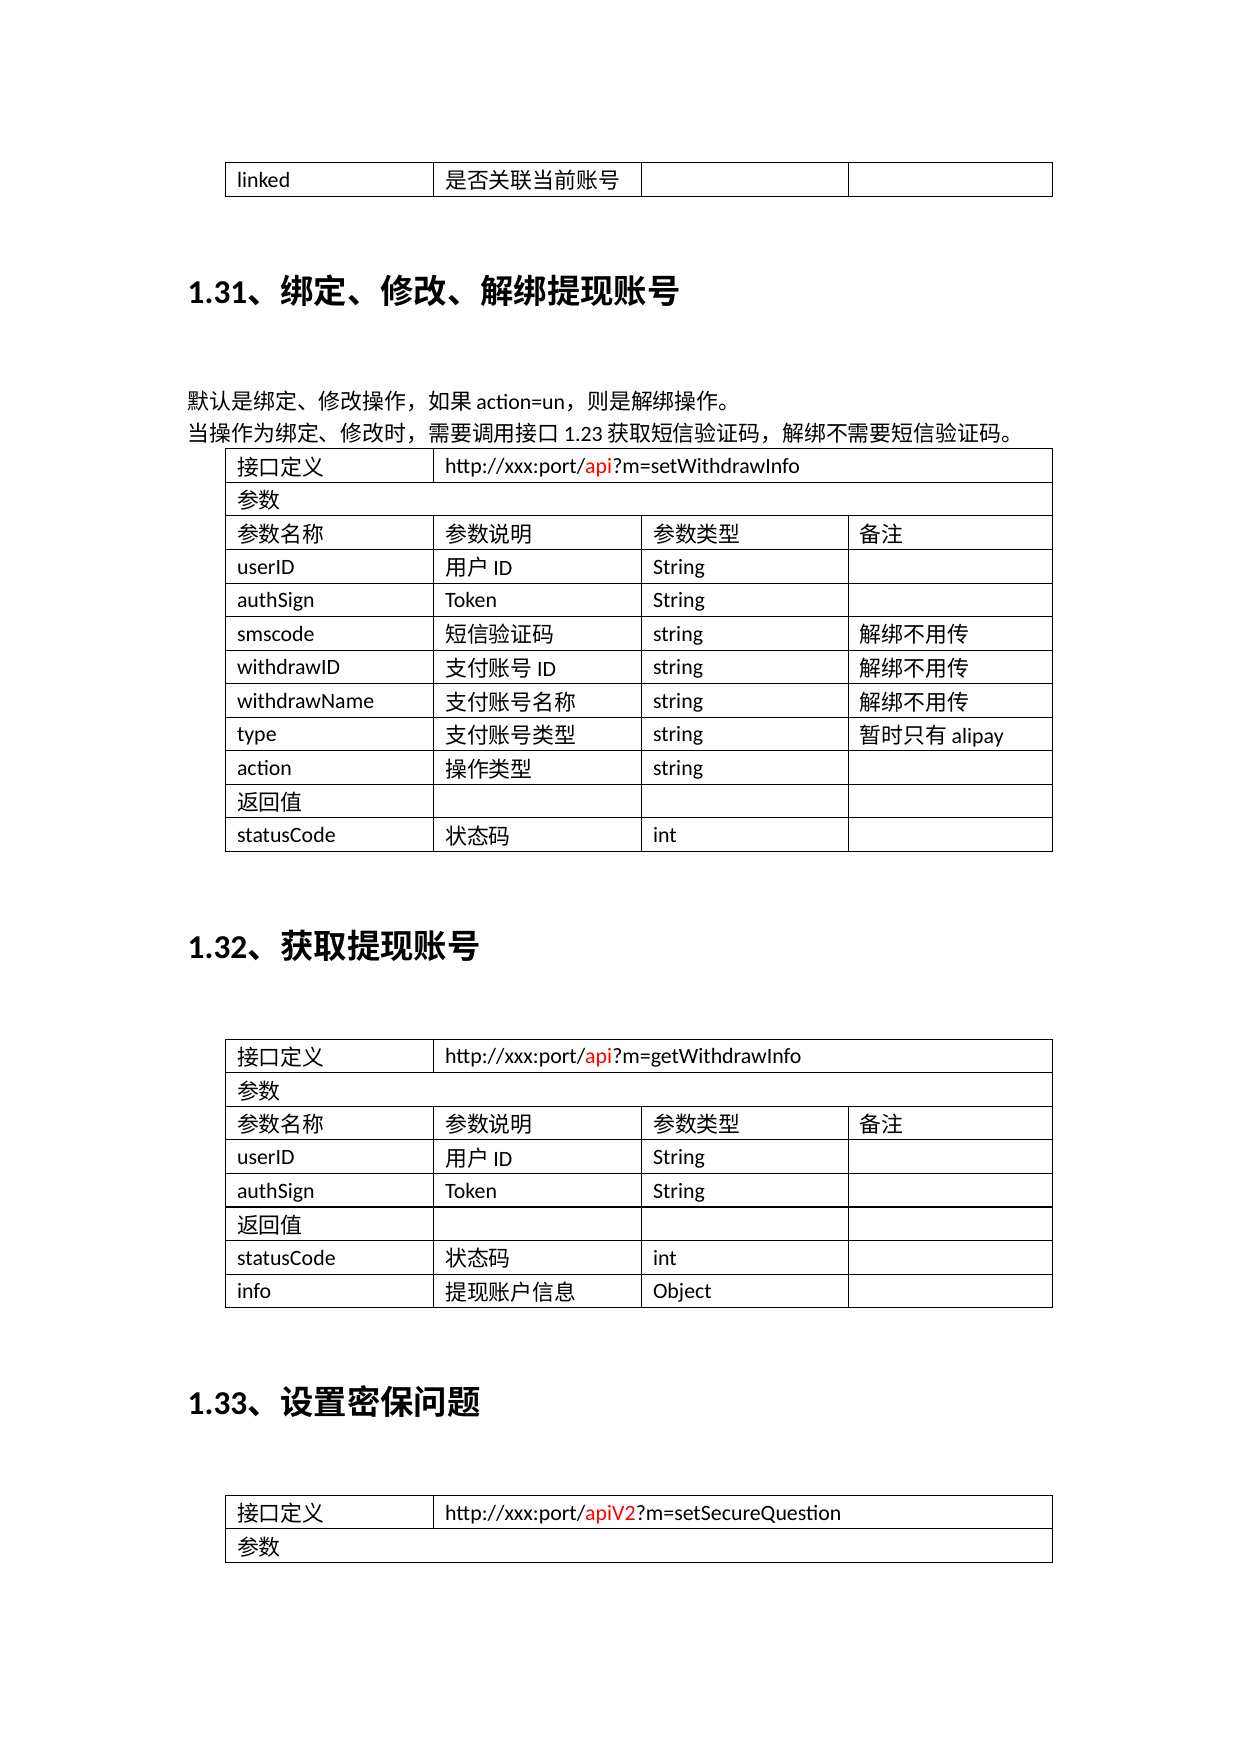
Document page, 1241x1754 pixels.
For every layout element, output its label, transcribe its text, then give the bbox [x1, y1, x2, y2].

text 默认是绑定、修改操作，如果action=un，则是解绑操作。 [187, 383, 1053, 416]
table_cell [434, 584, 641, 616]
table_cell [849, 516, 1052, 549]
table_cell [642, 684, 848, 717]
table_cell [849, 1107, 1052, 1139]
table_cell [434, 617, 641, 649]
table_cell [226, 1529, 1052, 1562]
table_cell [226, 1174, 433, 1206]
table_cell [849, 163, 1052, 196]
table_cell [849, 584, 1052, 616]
subtitle 1.32、获取提现账号 [187, 911, 1053, 976]
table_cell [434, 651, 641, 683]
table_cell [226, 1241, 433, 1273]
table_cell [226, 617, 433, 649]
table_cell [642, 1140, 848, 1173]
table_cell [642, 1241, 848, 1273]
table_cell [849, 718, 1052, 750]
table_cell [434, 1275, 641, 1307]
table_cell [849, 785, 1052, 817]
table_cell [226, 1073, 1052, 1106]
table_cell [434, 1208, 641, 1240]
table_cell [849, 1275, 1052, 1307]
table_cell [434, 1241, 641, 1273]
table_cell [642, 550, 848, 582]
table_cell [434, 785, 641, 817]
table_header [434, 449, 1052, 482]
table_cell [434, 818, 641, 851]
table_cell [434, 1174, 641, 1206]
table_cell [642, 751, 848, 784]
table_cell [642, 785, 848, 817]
subtitle 1.31、绑定、修改、解绑提现账号 [187, 256, 1053, 321]
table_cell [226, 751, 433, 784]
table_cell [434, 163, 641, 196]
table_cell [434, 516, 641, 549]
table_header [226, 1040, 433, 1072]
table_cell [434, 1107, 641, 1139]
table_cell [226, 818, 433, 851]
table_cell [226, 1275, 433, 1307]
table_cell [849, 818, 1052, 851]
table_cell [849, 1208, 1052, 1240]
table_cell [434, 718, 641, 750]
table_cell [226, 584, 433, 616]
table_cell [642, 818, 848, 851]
text 当操作为绑定、修改时，需要调用接口1.23获取短信验证码，解绑不需要短信验证码。 [187, 416, 1053, 448]
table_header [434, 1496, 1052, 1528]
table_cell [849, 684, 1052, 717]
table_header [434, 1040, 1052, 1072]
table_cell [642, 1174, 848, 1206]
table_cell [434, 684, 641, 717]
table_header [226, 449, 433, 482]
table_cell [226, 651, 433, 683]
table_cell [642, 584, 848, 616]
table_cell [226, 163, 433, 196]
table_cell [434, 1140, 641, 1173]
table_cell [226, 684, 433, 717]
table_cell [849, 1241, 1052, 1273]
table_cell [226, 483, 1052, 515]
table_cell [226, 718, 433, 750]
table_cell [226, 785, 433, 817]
subtitle 1.33、设置密保问题 [187, 1368, 1053, 1433]
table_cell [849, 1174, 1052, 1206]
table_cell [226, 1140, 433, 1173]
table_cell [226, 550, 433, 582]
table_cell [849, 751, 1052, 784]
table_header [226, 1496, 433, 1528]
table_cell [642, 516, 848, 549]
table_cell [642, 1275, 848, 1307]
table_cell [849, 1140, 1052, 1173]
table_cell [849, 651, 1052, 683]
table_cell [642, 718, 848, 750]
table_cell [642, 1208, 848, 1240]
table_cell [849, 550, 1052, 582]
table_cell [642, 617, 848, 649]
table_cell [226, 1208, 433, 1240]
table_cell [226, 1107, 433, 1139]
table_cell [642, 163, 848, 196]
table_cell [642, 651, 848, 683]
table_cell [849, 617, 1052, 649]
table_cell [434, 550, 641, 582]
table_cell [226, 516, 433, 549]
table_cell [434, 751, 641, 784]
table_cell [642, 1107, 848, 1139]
